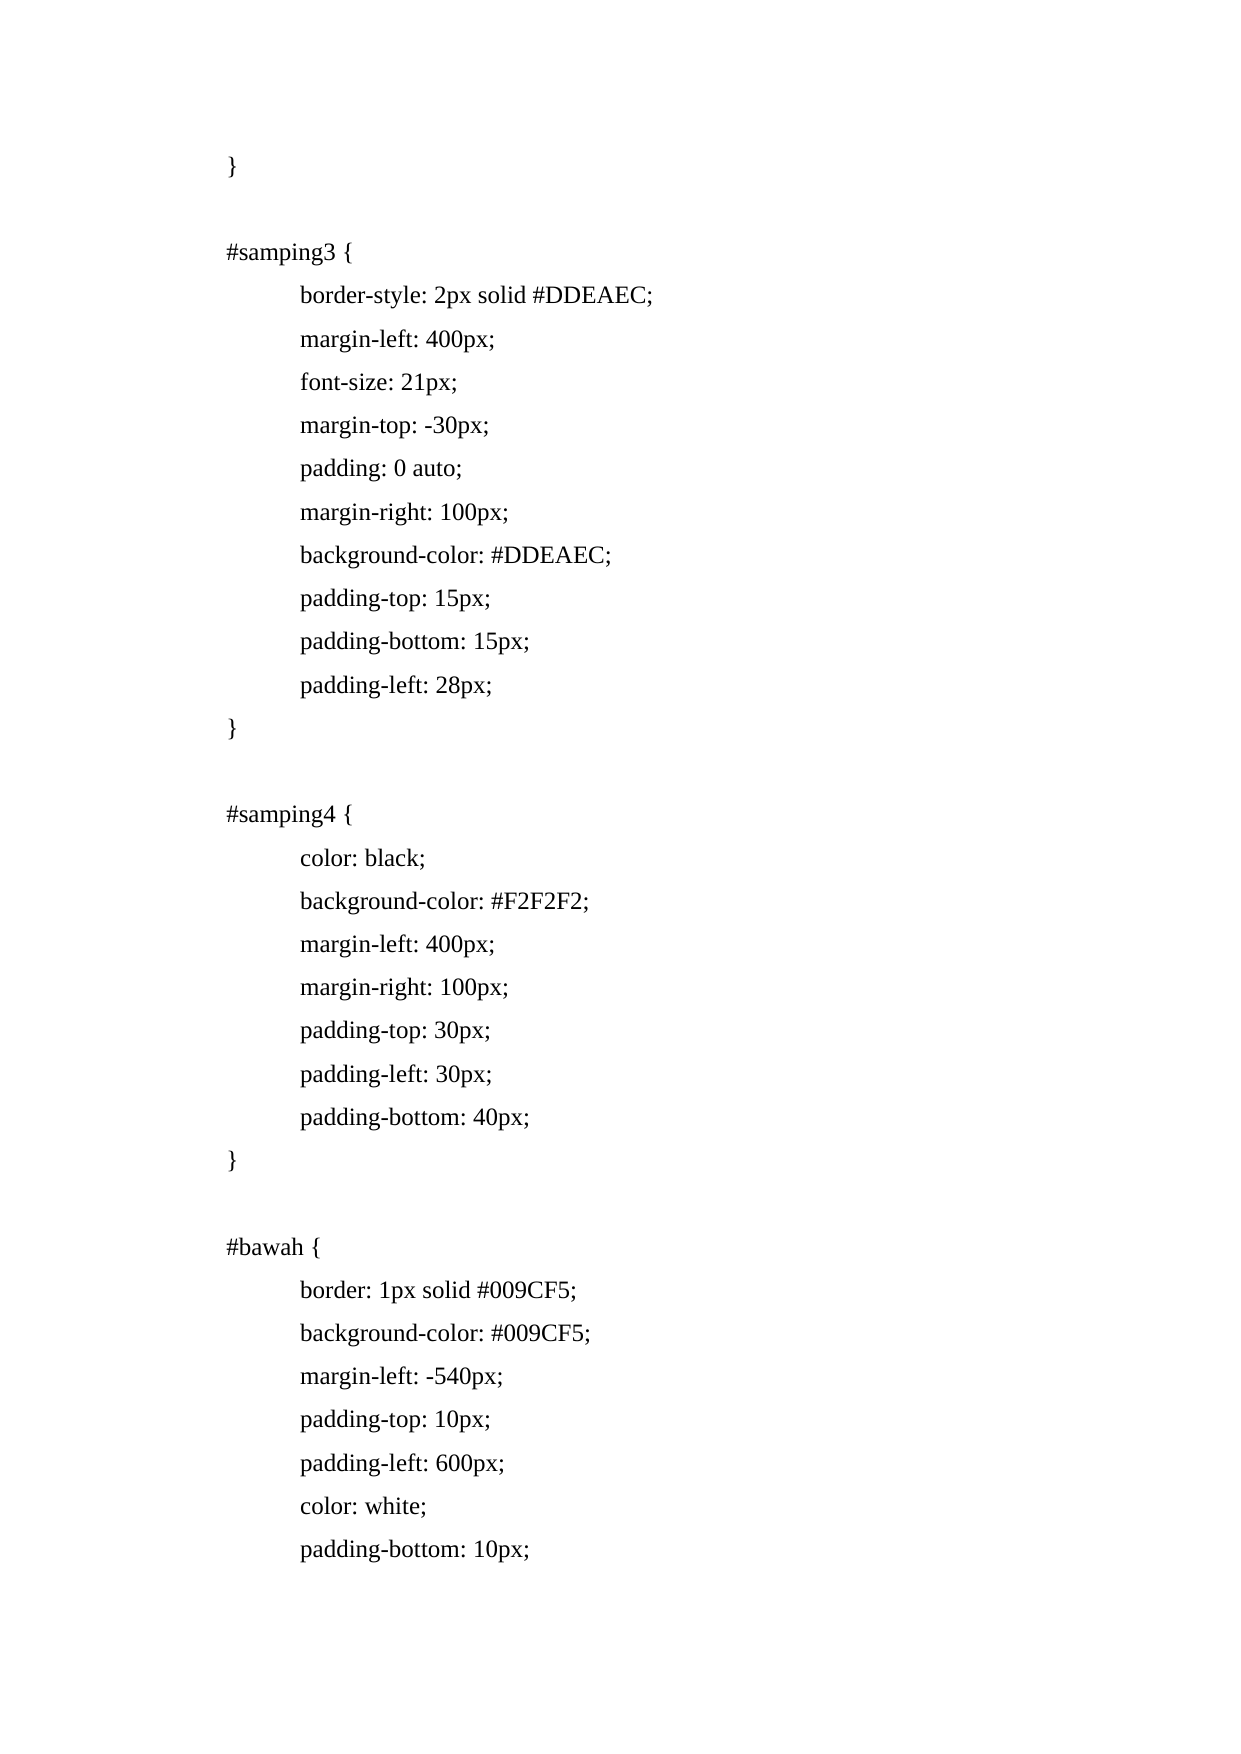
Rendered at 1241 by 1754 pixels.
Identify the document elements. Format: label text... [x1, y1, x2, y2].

text margin-left: 400px; [225, 929, 1091, 958]
text } [225, 151, 1091, 180]
text margin-top: -30px; [225, 410, 1091, 439]
text } [225, 1145, 1091, 1174]
text #bawah { [225, 1232, 1091, 1260]
text #samping3 { [225, 237, 1091, 266]
text padding-top: 10px; [225, 1404, 1091, 1433]
text background-color: #009CF5; [225, 1318, 1091, 1347]
text padding-left: 600px; [225, 1448, 1091, 1477]
text padding-bottom: 40px; [225, 1102, 1091, 1131]
text font-size: 21px; [225, 367, 1091, 396]
text background-color: #DDEAEC; [225, 540, 1091, 569]
text margin-left: -540px; [225, 1361, 1091, 1390]
text padding-bottom: 15px; [225, 626, 1091, 655]
text margin-left: 400px; [225, 324, 1091, 353]
text color: black; [225, 843, 1091, 871]
text } [225, 713, 1091, 742]
text border: 1px solid #009CF5; [225, 1275, 1091, 1304]
text color: white; [225, 1491, 1091, 1520]
text padding-left: 30px; [225, 1059, 1091, 1087]
text margin-right: 100px; [225, 497, 1091, 526]
text padding: 0 auto; [225, 453, 1091, 482]
text border-style: 2px solid #DDEAEC; [225, 281, 1091, 309]
text padding-bottom: 10px; [225, 1534, 1091, 1563]
text background-color: #F2F2F2; [225, 886, 1091, 914]
text padding-top: 15px; [225, 583, 1091, 612]
text margin-right: 100px; [225, 972, 1091, 1001]
text #samping4 { [225, 799, 1091, 828]
text padding-top: 30px; [225, 1016, 1091, 1044]
text padding-left: 28px; [225, 670, 1091, 698]
